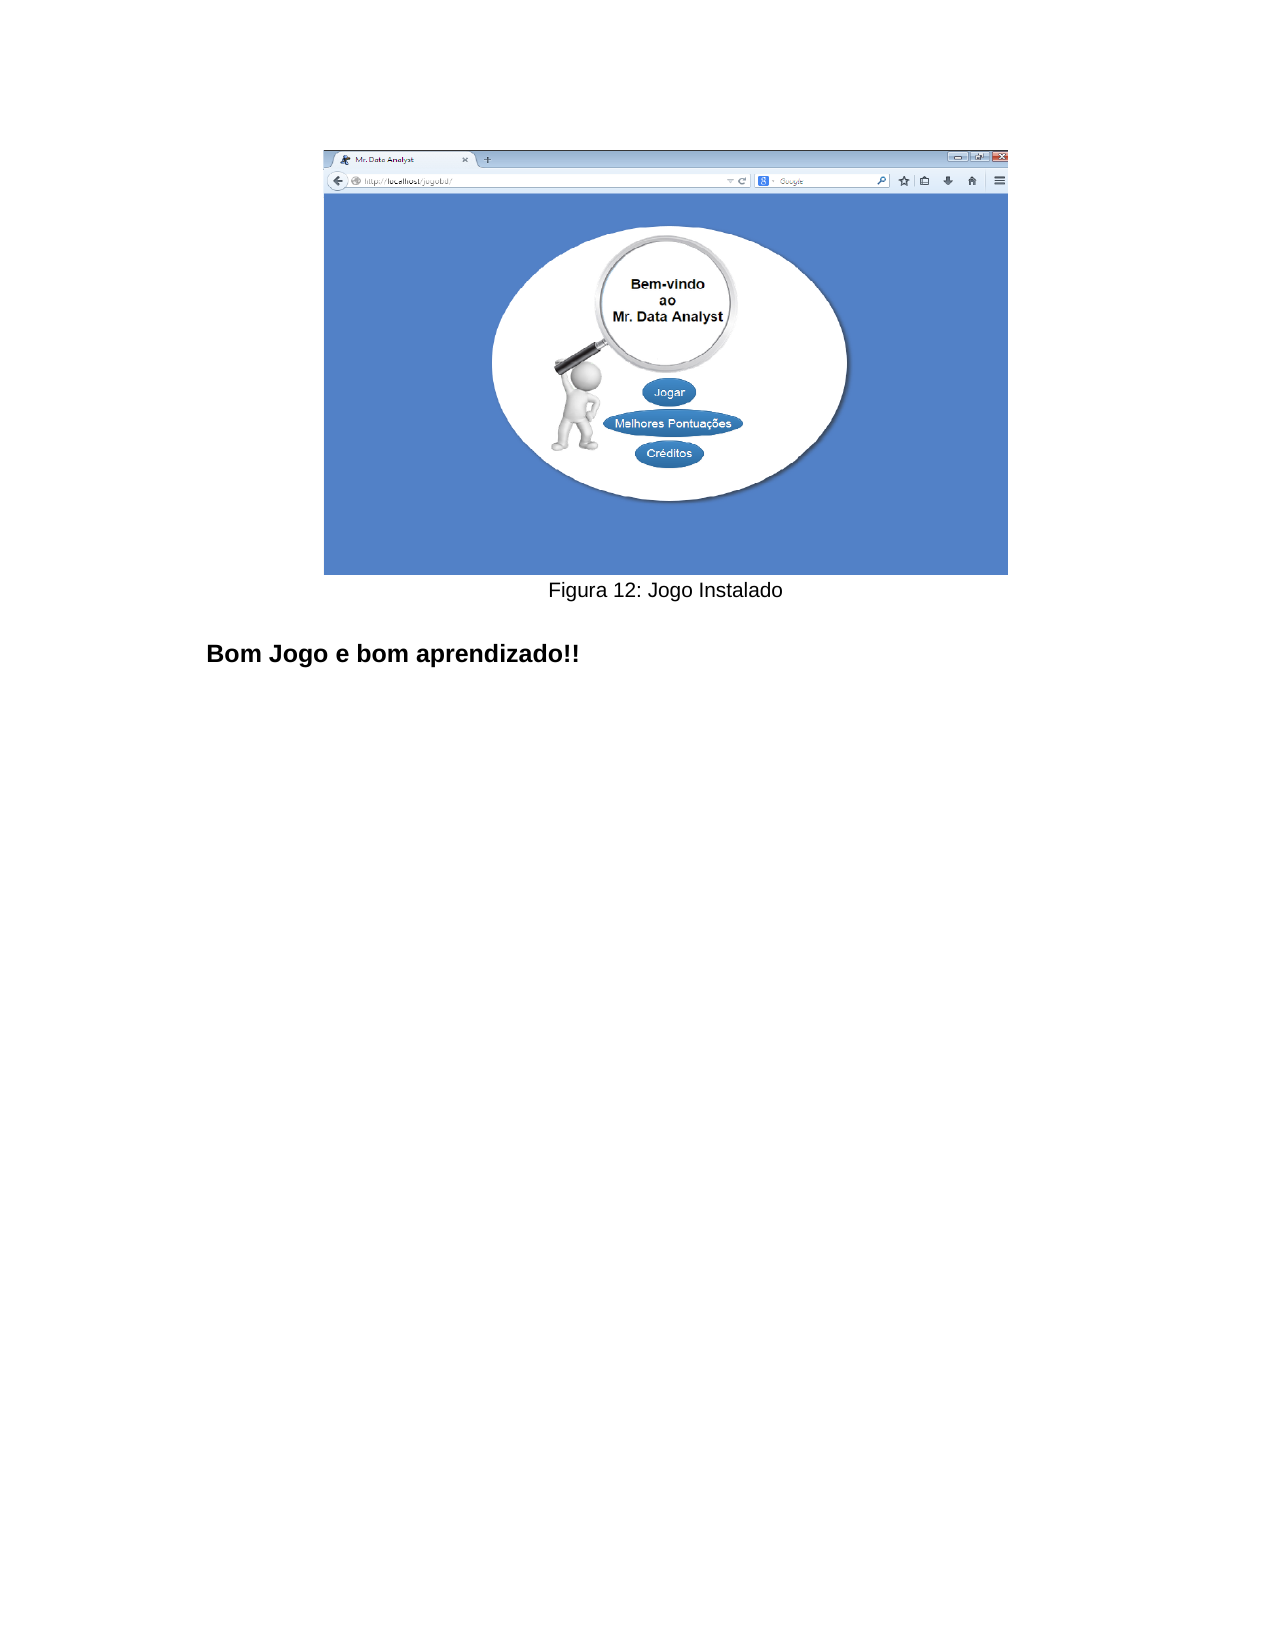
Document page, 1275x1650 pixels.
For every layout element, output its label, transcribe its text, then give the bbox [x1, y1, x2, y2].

picture [323, 150, 1008, 575]
text Bom Jogo e bom aprendizado!! [150, 638, 1125, 667]
text Figura 12: Jogo Instalado [150, 578, 1125, 602]
